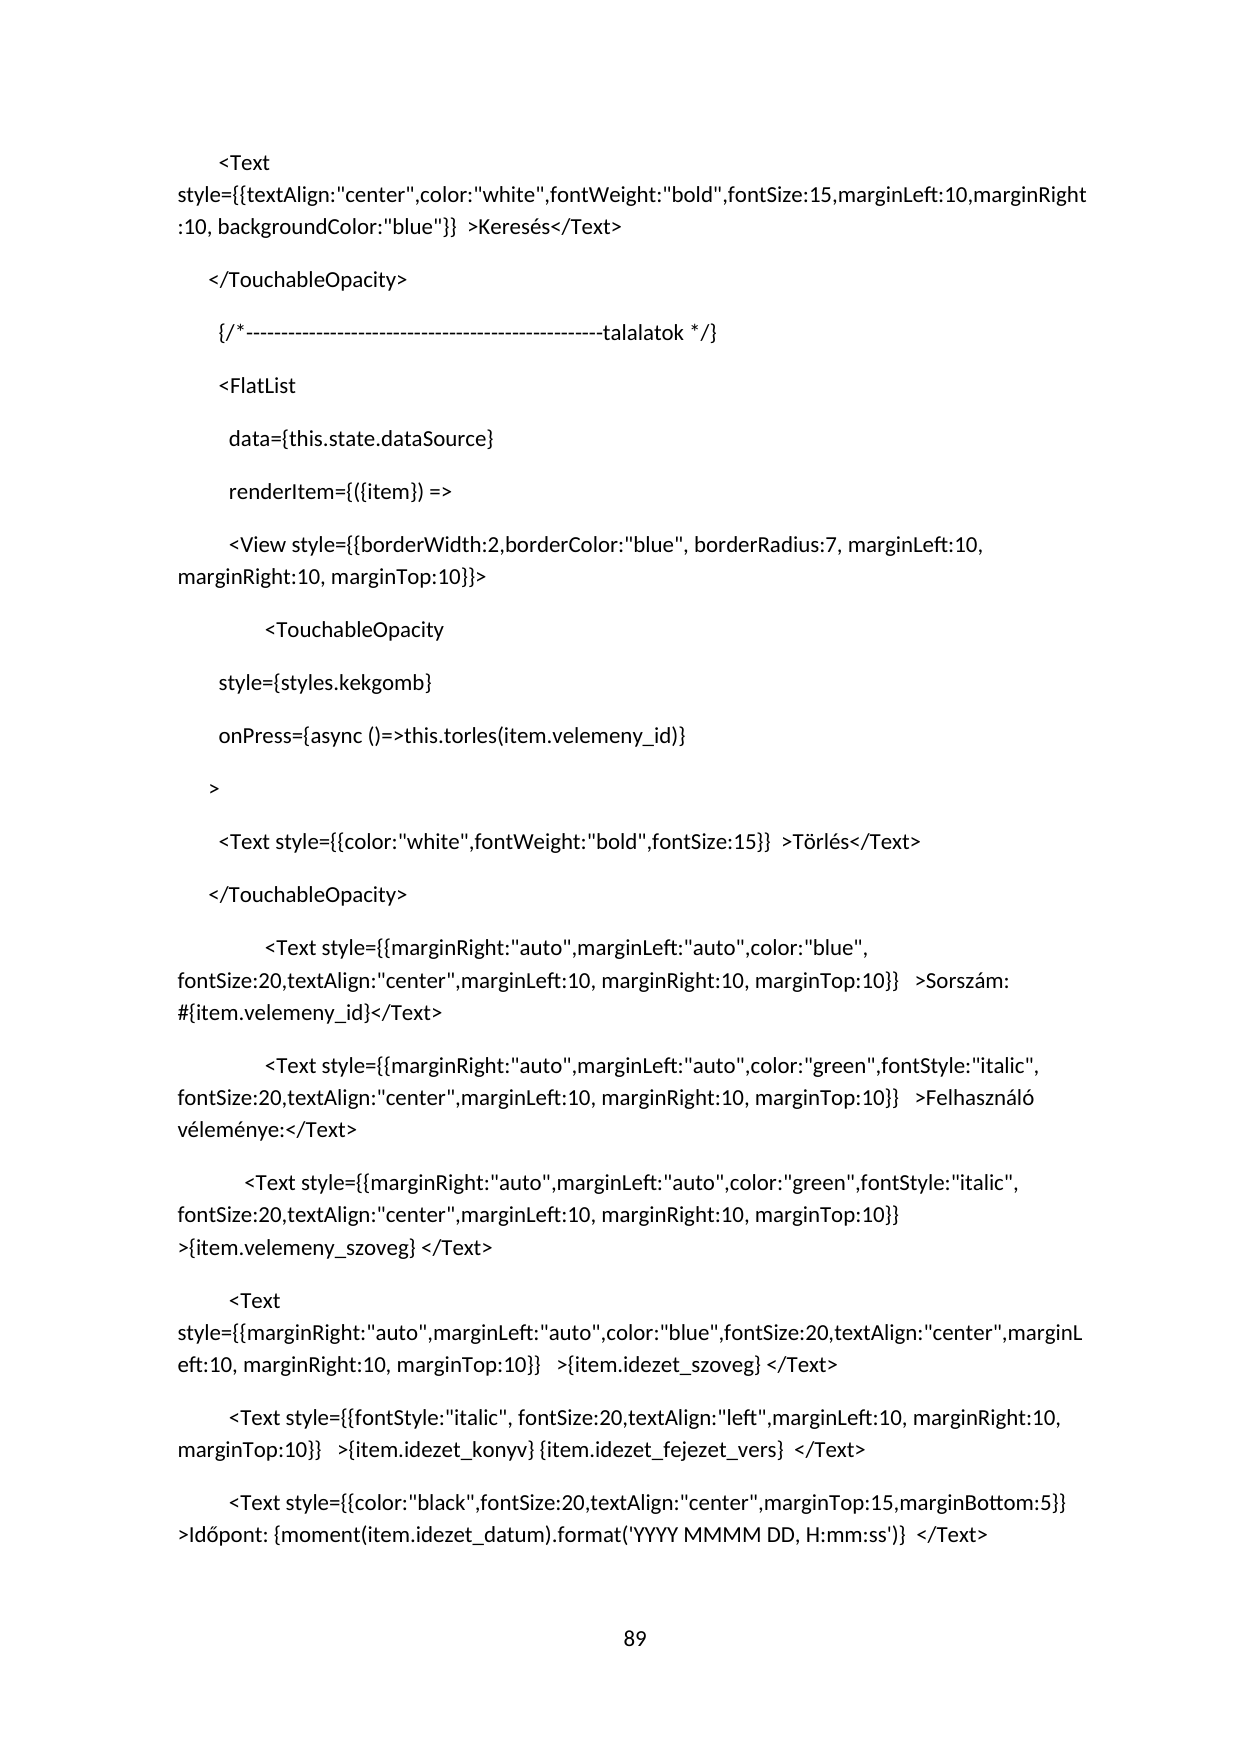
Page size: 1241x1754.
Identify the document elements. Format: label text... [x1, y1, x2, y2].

text <Text style={{marginRight:"auto",marginLeft:"auto",color:"blue", fontSize:20,textAlign:"center",marginLeft:10, marginRight:10, marginTop:10}} >Sorszám: #{item.velemeny_id}</Text> [177, 933, 1092, 1026]
text {/*---------------------------------------------------talalatok */} [177, 318, 1092, 346]
text <Text style={{color:"black",fontSize:20,textAlign:"center",marginTop:15,marginBottom:5}} >Időpont: {moment(item.idezet_datum).format('YYYY MMMM DD, H:mm:ss')} </Text> [177, 1488, 1092, 1548]
text style={styles.kekgomb} [177, 668, 1092, 696]
text <Text style={{marginRight:"auto",marginLeft:"auto",color:"green",fontStyle:"italic", fontSize:20,textAlign:"center",marginLeft:10, marginRight:10, marginTop:10}} >{item.velemeny_szoveg} </Text> [177, 1168, 1092, 1261]
text renderItem={({item}) => [177, 477, 1092, 505]
text <Text style={{textAlign:"center",color:"white",fontWeight:"bold",fontSize:15,marginLeft:10,marginRight:10, backgroundColor:"blue"}} >Keresés</Text> [177, 148, 1092, 240]
text <Text style={{marginRight:"auto",marginLeft:"auto",color:"green",fontStyle:"italic", fontSize:20,textAlign:"center",marginLeft:10, marginRight:10, marginTop:10}} >Felhasználó véleménye:</Text> [177, 1051, 1092, 1143]
text > [177, 774, 1092, 802]
text onPress={async ()=>this.torles(item.velemeny_id)} [177, 721, 1092, 749]
text <FlatList [177, 371, 1092, 399]
text <Text style={{fontStyle:"italic", fontSize:20,textAlign:"left",marginLeft:10, marginRight:10, marginTop:10}} >{item.idezet_konyv} {item.idezet_fejezet_vers} </Text> [177, 1403, 1092, 1463]
text <Text style={{color:"white",fontWeight:"bold",fontSize:15}} >Törlés</Text> [177, 827, 1092, 856]
text <TouchableOpacity [177, 615, 1092, 643]
text <Text style={{marginRight:"auto",marginLeft:"auto",color:"blue",fontSize:20,textAlign:"center",marginLeft:10, marginRight:10, marginTop:10}} >{item.idezet_szoveg} </Text> [177, 1286, 1092, 1378]
text </TouchableOpacity> [177, 881, 1092, 908]
text </TouchableOpacity> [177, 265, 1092, 293]
text <View style={{borderWidth:2,borderColor:"blue", borderRadius:7, marginLeft:10, marginRight:10, marginTop:10}}> [177, 530, 1092, 590]
text data={this.state.dataSource} [177, 424, 1092, 452]
